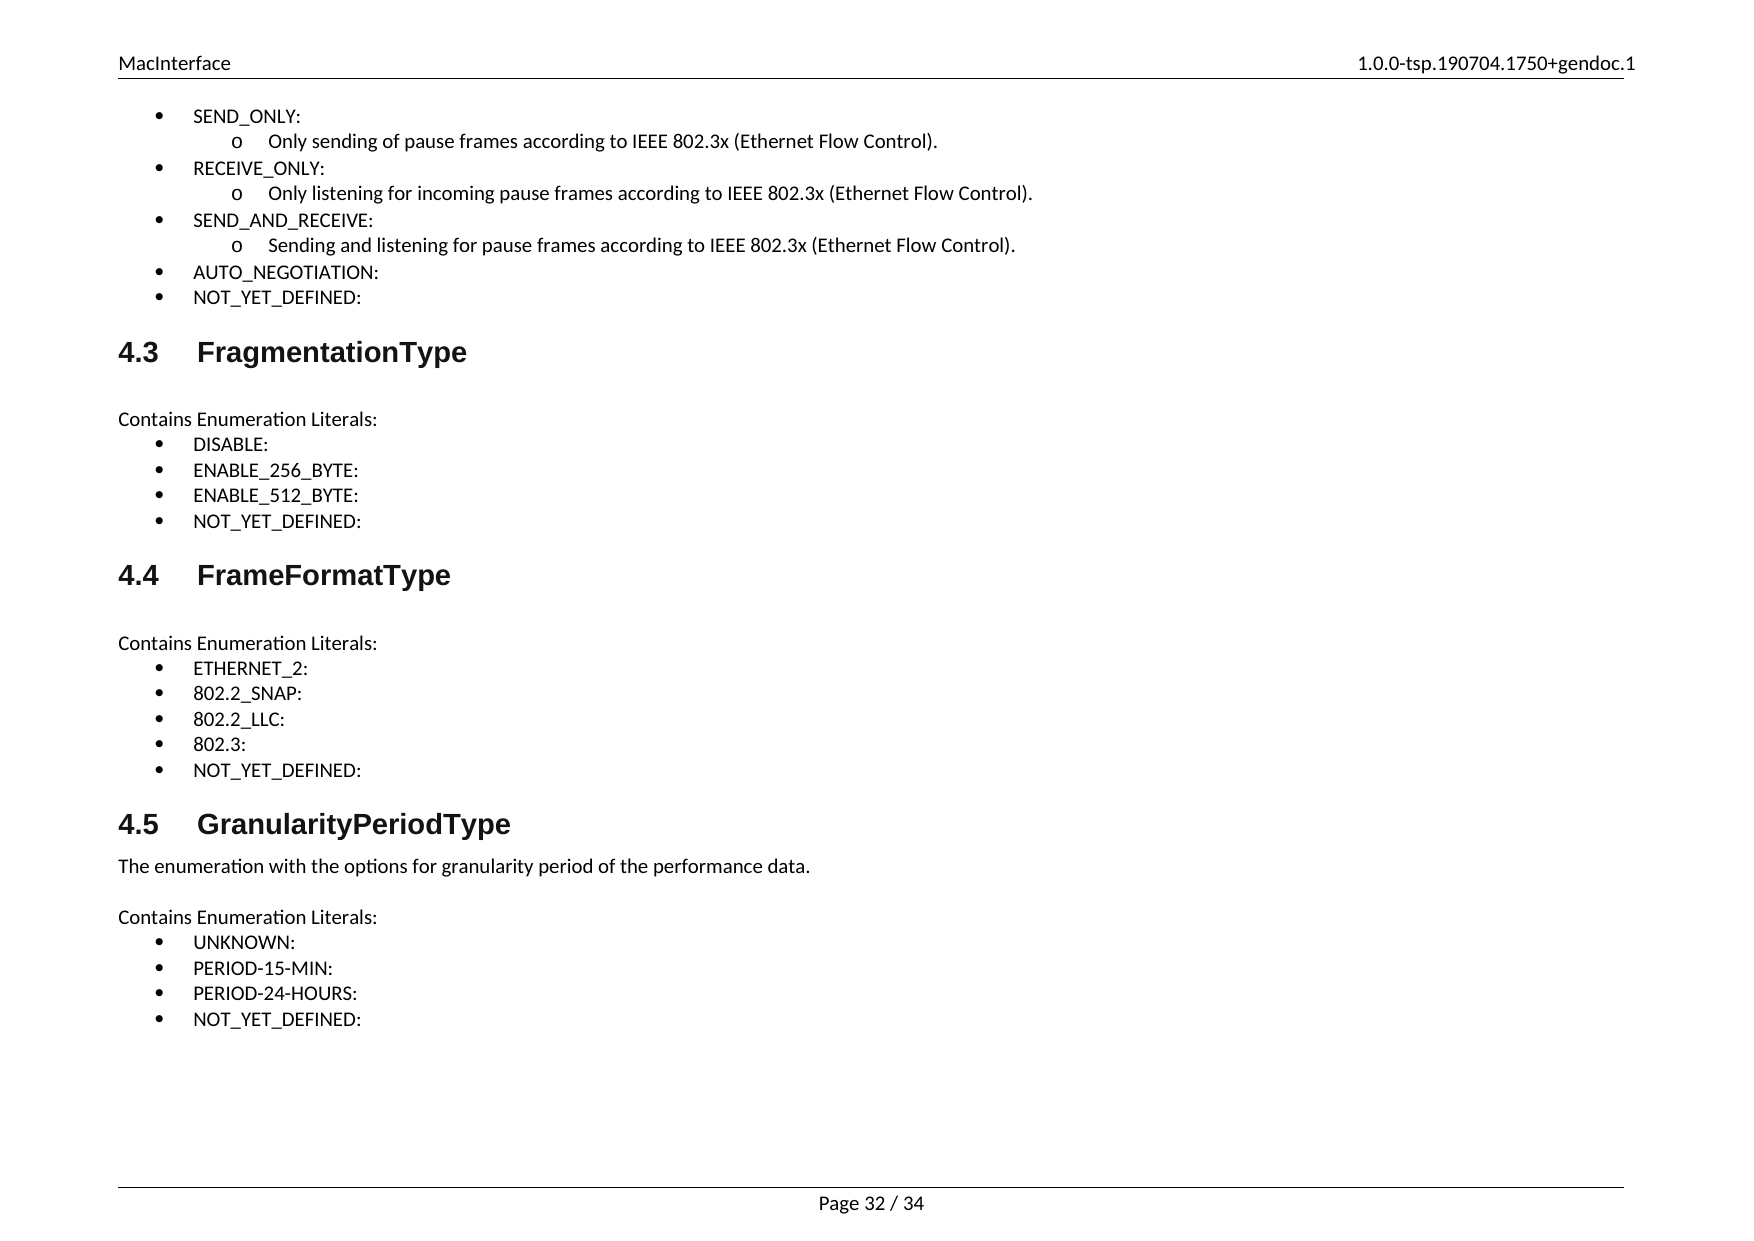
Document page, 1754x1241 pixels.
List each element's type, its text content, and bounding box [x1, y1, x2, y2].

subtitle FrameFormatType [118, 558, 1624, 592]
list NOT_YET_DEFINED: [156, 508, 1624, 533]
list Only listening for incoming pause frames according to IEEE 802.3x (Ethernet Flow Control). [231, 181, 1624, 207]
text Contains Enumeration Literals: [118, 406, 1624, 432]
list SEND_ONLY: [156, 103, 1624, 129]
list 802.3: [156, 731, 1624, 757]
list PERIOD-15-MIN: [156, 955, 1624, 980]
list PERIOD-24-HOURS: [156, 980, 1624, 1006]
list Only sending of pause frames according to IEEE 802.3x (Ethernet Flow Control). [231, 129, 1624, 155]
list 802.2_SNAP: [156, 681, 1624, 706]
list ENABLE_256_BYTE: [156, 457, 1624, 482]
list Sending and listening for pause frames according to IEEE 802.3x (Ethernet Flow Control). [231, 232, 1624, 259]
list UNKNOWN: [156, 929, 1624, 955]
list SEND_AND_RECEIVE: [156, 207, 1624, 232]
list ETHERNET_2: [156, 655, 1624, 681]
list DISABLE: [156, 432, 1624, 457]
subtitle GranularityPeriodType [118, 807, 1624, 841]
list ENABLE_512_BYTE: [156, 482, 1624, 508]
text Contains Enumeration Literals: [118, 630, 1624, 655]
subtitle FragmentationType [118, 335, 1624, 368]
list RECEIVE_ONLY: [156, 155, 1624, 181]
list 802.2_LLC: [156, 706, 1624, 731]
list AUTO_NEGOTIATION: [156, 259, 1624, 284]
list NOT_YET_DEFINED: [156, 1006, 1624, 1031]
list NOT_YET_DEFINED: [156, 757, 1624, 782]
text Contains Enumeration Literals: [118, 904, 1624, 929]
text The enumeration with the options for granularity period of the performance data. [118, 853, 1624, 879]
list NOT_YET_DEFINED: [156, 284, 1624, 310]
